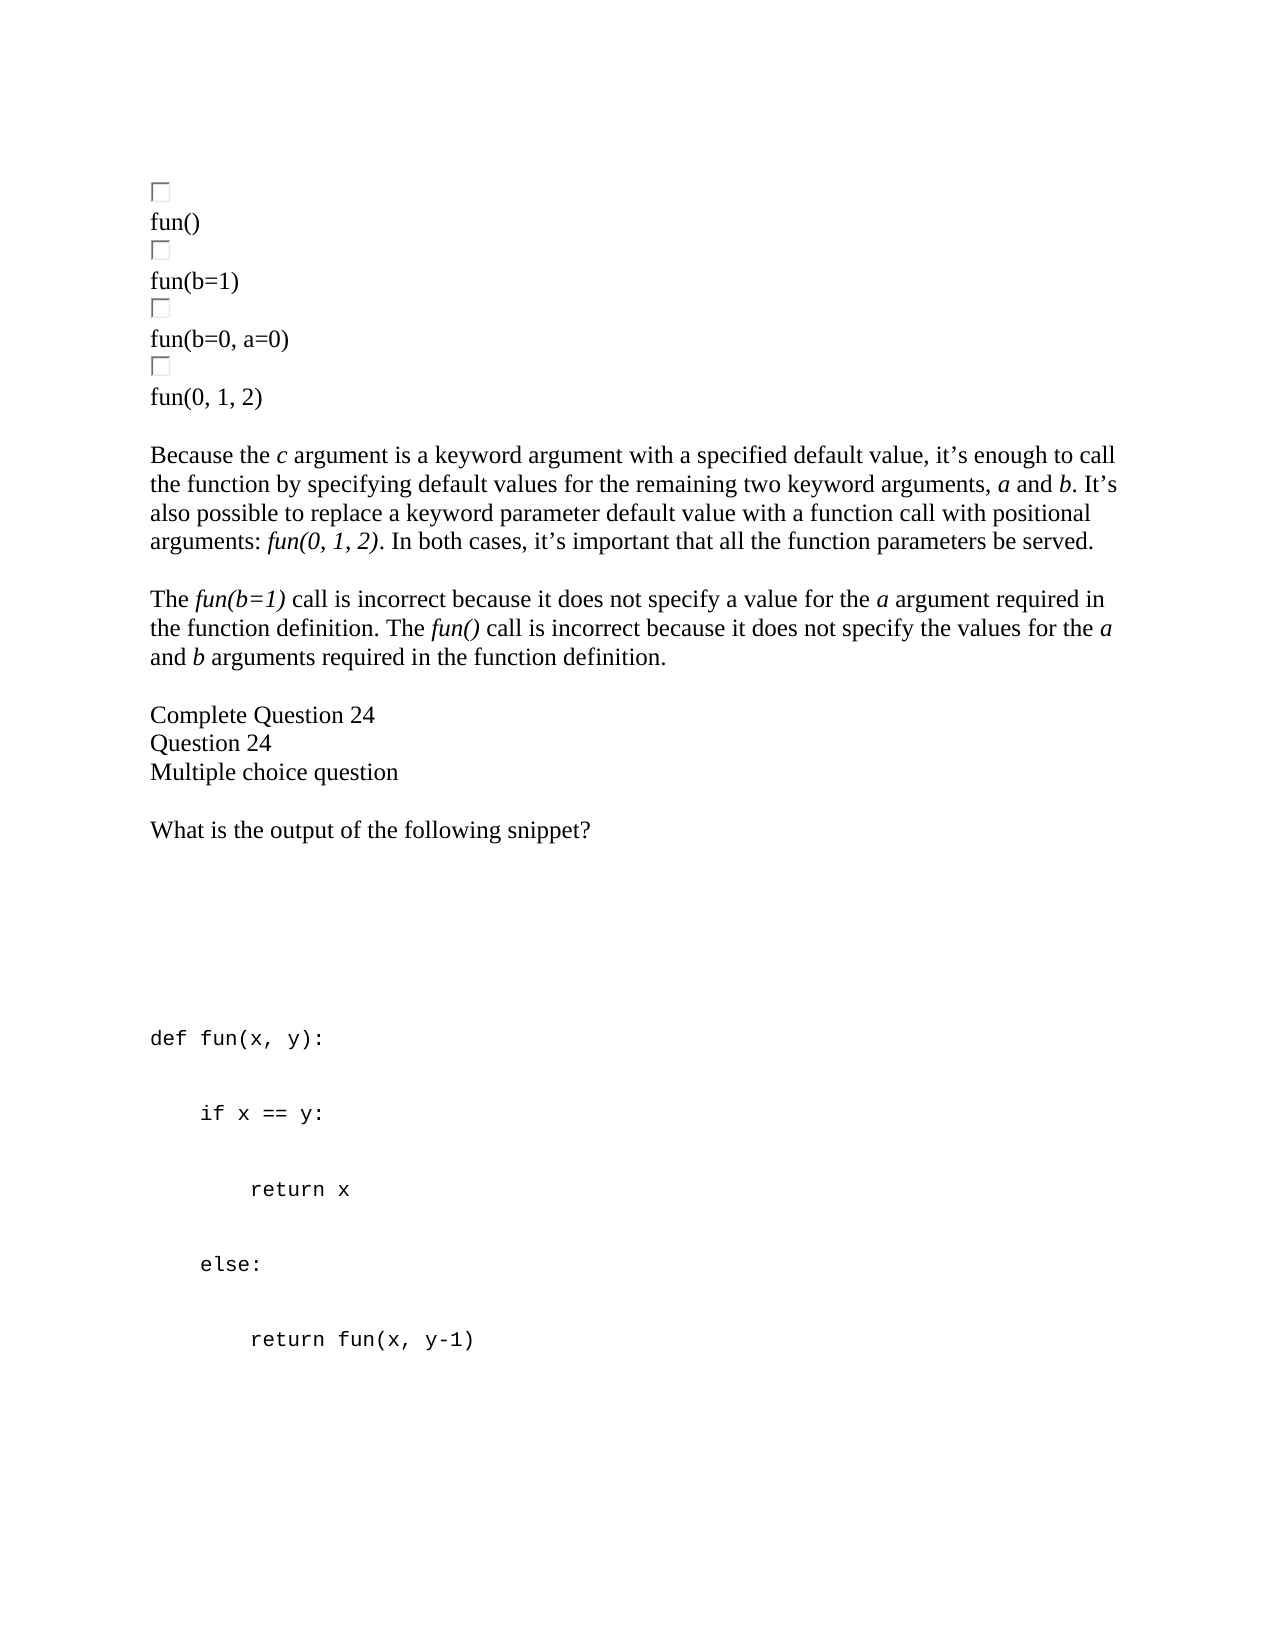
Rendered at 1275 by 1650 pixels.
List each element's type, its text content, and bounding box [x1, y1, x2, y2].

text def fun(x, y): [150, 1028, 1125, 1052]
text else: [150, 1254, 1125, 1278]
text The fun(b=1) call is incorrect because it does not specify a value for the a argument required in the function definition. The fun() call is incorrect because it does not specify the values for the a and b arguments required in the function definition. [150, 584, 1125, 671]
text Question 24 [150, 728, 1125, 757]
text fun() [150, 207, 1125, 236]
text return fun(x, y-1) [150, 1329, 1125, 1353]
text fun(b=1) [150, 266, 1125, 294]
text Because the c argument is a keyword argument with a specified default value, it’s enough to call the function by specifying default values for the remaining two keyword arguments, a and b. It’s also possible to replace a keyword parameter default value with a function call with positional arguments: fun(0, 1, 2). In both cases, it’s important that all the function parameters be served. [150, 440, 1125, 555]
text if x == y: [150, 1103, 1125, 1127]
text fun(b=0, a=0) [150, 324, 1125, 353]
text Multiple choice question [150, 757, 1125, 786]
text fun(0, 1, 2) [150, 382, 1125, 411]
text Complete Question 24 [150, 700, 1125, 728]
text What is the output of the following snippet? [150, 815, 1125, 844]
text return x [150, 1179, 1125, 1202]
